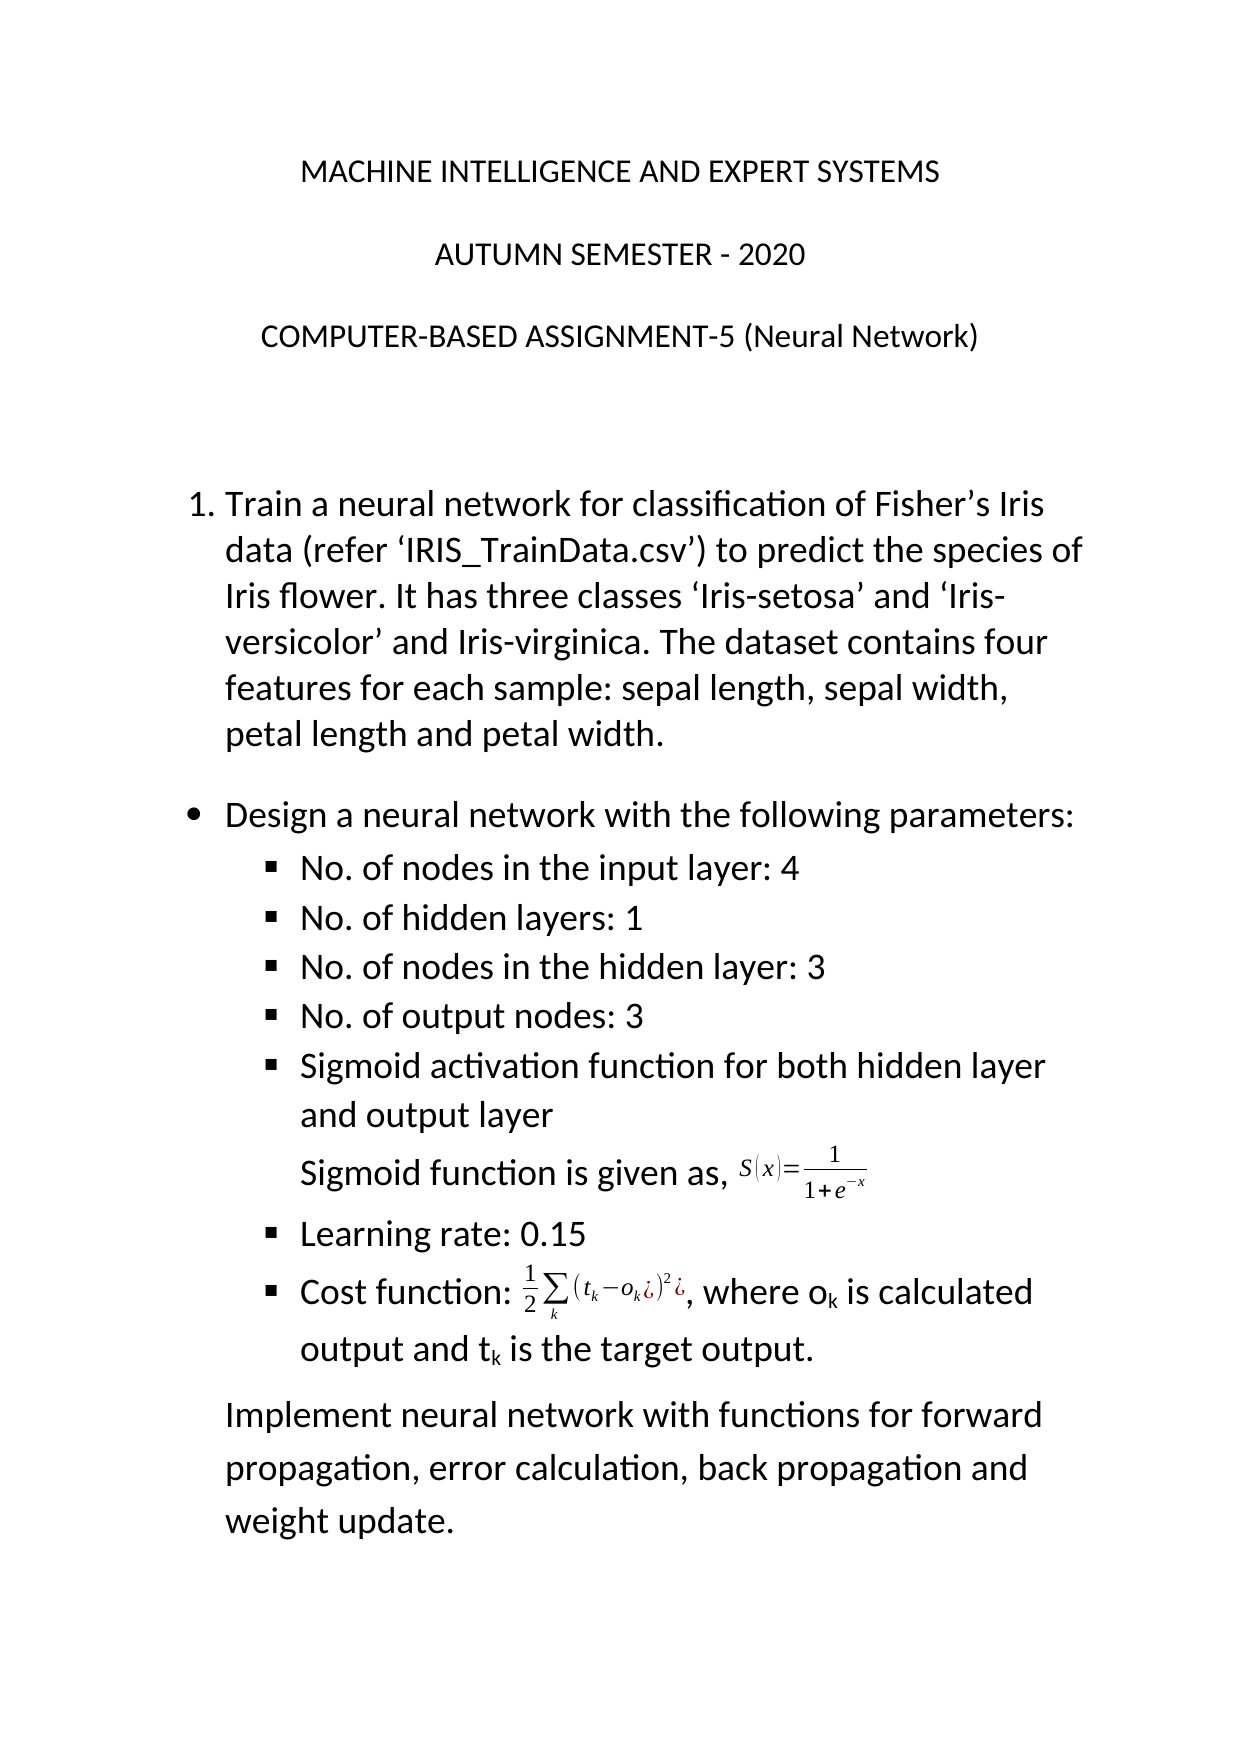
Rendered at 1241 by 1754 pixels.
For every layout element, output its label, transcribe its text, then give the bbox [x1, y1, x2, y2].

list Train a neural network for classification of Fisher’s Iris data (refer ‘IRIS_TrainData.csv’) to predict the species of Iris flower. It has three classes ‘Iris-setosa’ and ‘Iris-versicolor’ and Iris-virginica. The dataset contains four features for each sample: sepal length, sepal width, petal length and petal width. [187, 480, 1090, 755]
text Implement neural network with functions for forward propagation, error calculation, back propagation and weight update. [225, 1391, 1090, 1543]
text COMPUTER-BASED ASSIGNMENT-5 (Neural Network) [150, 315, 1090, 356]
list No. of nodes in the hidden layer: 3 [262, 943, 1090, 989]
text AUTUMN SEMESTER - 2020 [150, 233, 1090, 273]
list No. of hidden layers: 1 [262, 893, 1090, 939]
list Learning rate: 0.15 [262, 1210, 1090, 1256]
list Sigmoid activation function for both hidden layer and output layer [262, 1042, 1090, 1137]
list Cost function: , where ok is calculated output and tk is the target output. [262, 1260, 1090, 1371]
list Sigmoid function is given as, [262, 1141, 1090, 1203]
text MACHINE INTELLIGENCE AND EXPERT SYSTEMS [150, 150, 1090, 191]
list No. of output nodes: 3 [262, 992, 1090, 1038]
list No. of nodes in the input layer: 4 [262, 844, 1090, 890]
list Design a neural network with the following parameters: [187, 791, 1090, 837]
